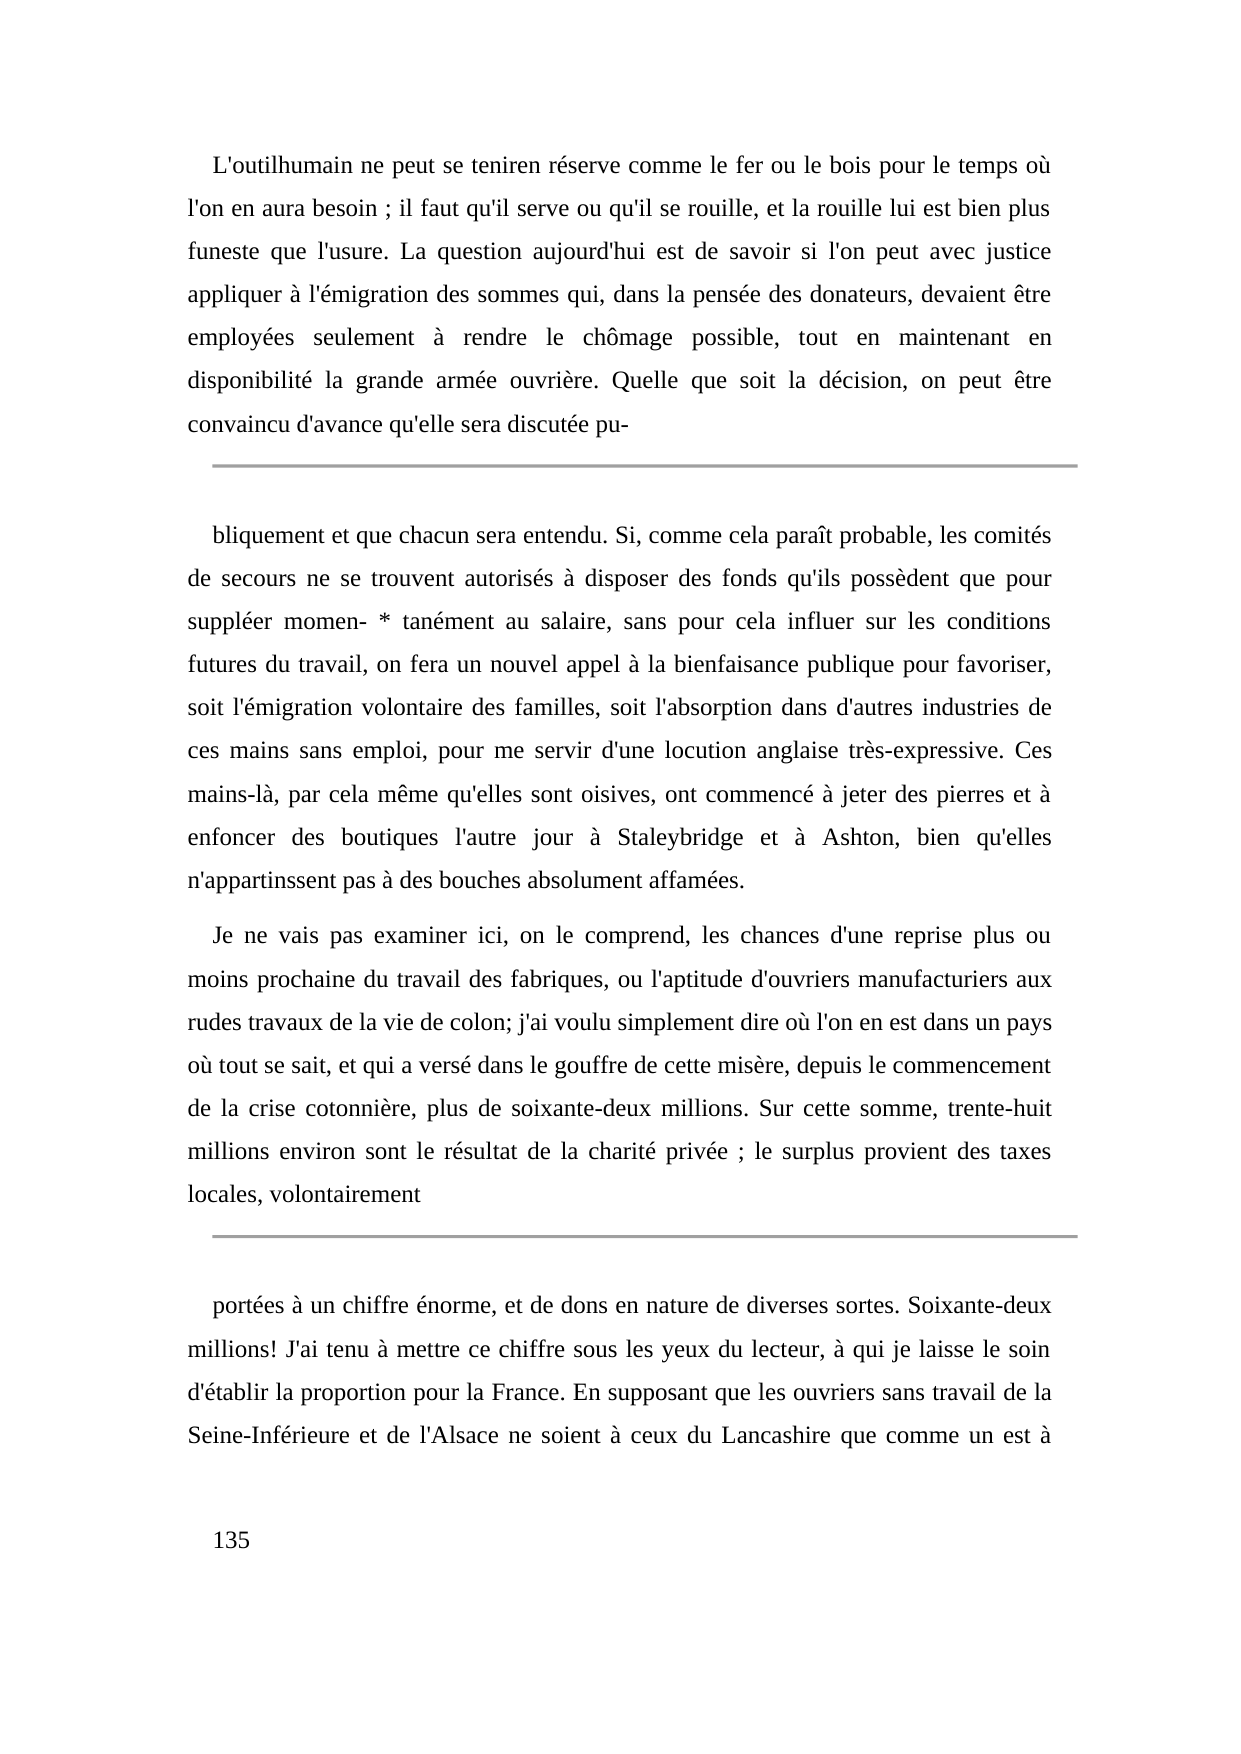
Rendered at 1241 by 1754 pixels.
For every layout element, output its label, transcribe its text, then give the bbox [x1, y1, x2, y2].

text Je ne vais pas examiner ici, on le comprend, les chances d'une reprise plus ou moins prochaine du travail des fabriques, ou l'aptitude d'ouvriers manufacturiers aux rudes travaux de la vie de colon; j'ai voulu simplement dire où l'on en est dans un pays où tout se sait, et qui a versé dans le gouffre de cette misère, depuis le commencement de la crise cotonnière, plus de soixante-deux millions. Sur cette somme, trente-huit millions environ sont le résultat de la charité privée ; le surplus provient des taxes locales, volontairement [187, 921, 1053, 1208]
text L'outilhumain ne peut se teniren réserve comme le fer ou le bois pour le temps où l'on en aura besoin ; il faut qu'il serve ou qu'il se rouille, et la rouille lui est bien plus funeste que l'usure. La question aujourd'hui est de savoir si l'on peut avec justice appliquer à l'émigration des sommes qui, dans la pensée des donateurs, devaient être employées seulement à rendre le chômage possible, tout en maintenant en disponibilité la grande armée ouvrière. Quelle que soit la décision, on peut être convaincu d'avance qu'elle sera discutée pu- [187, 150, 1053, 437]
text bliquement et que chacun sera entendu. Si, comme cela paraît probable, les comités de secours ne se trouvent autorisés à disposer des fonds qu'ils possèdent que pour suppléer momen- * tanément au salaire, sans pour cela influer sur les conditions futures du travail, on fera un nouvel appel à la bienfaisance publique pour favoriser, soit l'émigration volontaire des familles, soit l'absorption dans d'autres industries de ces mains sans emploi, pour me servir d'une locution anglaise très-expressive. Ces mains-là, par cela même qu'elles sont oisives, ont commencé à jeter des pierres et à enfoncer des boutiques l'autre jour à Staleybridge et à Ashton, bien qu'elles n'appartinssent pas à des bouches absolument affamées. [187, 520, 1053, 894]
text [187, 1291, 1053, 1449]
